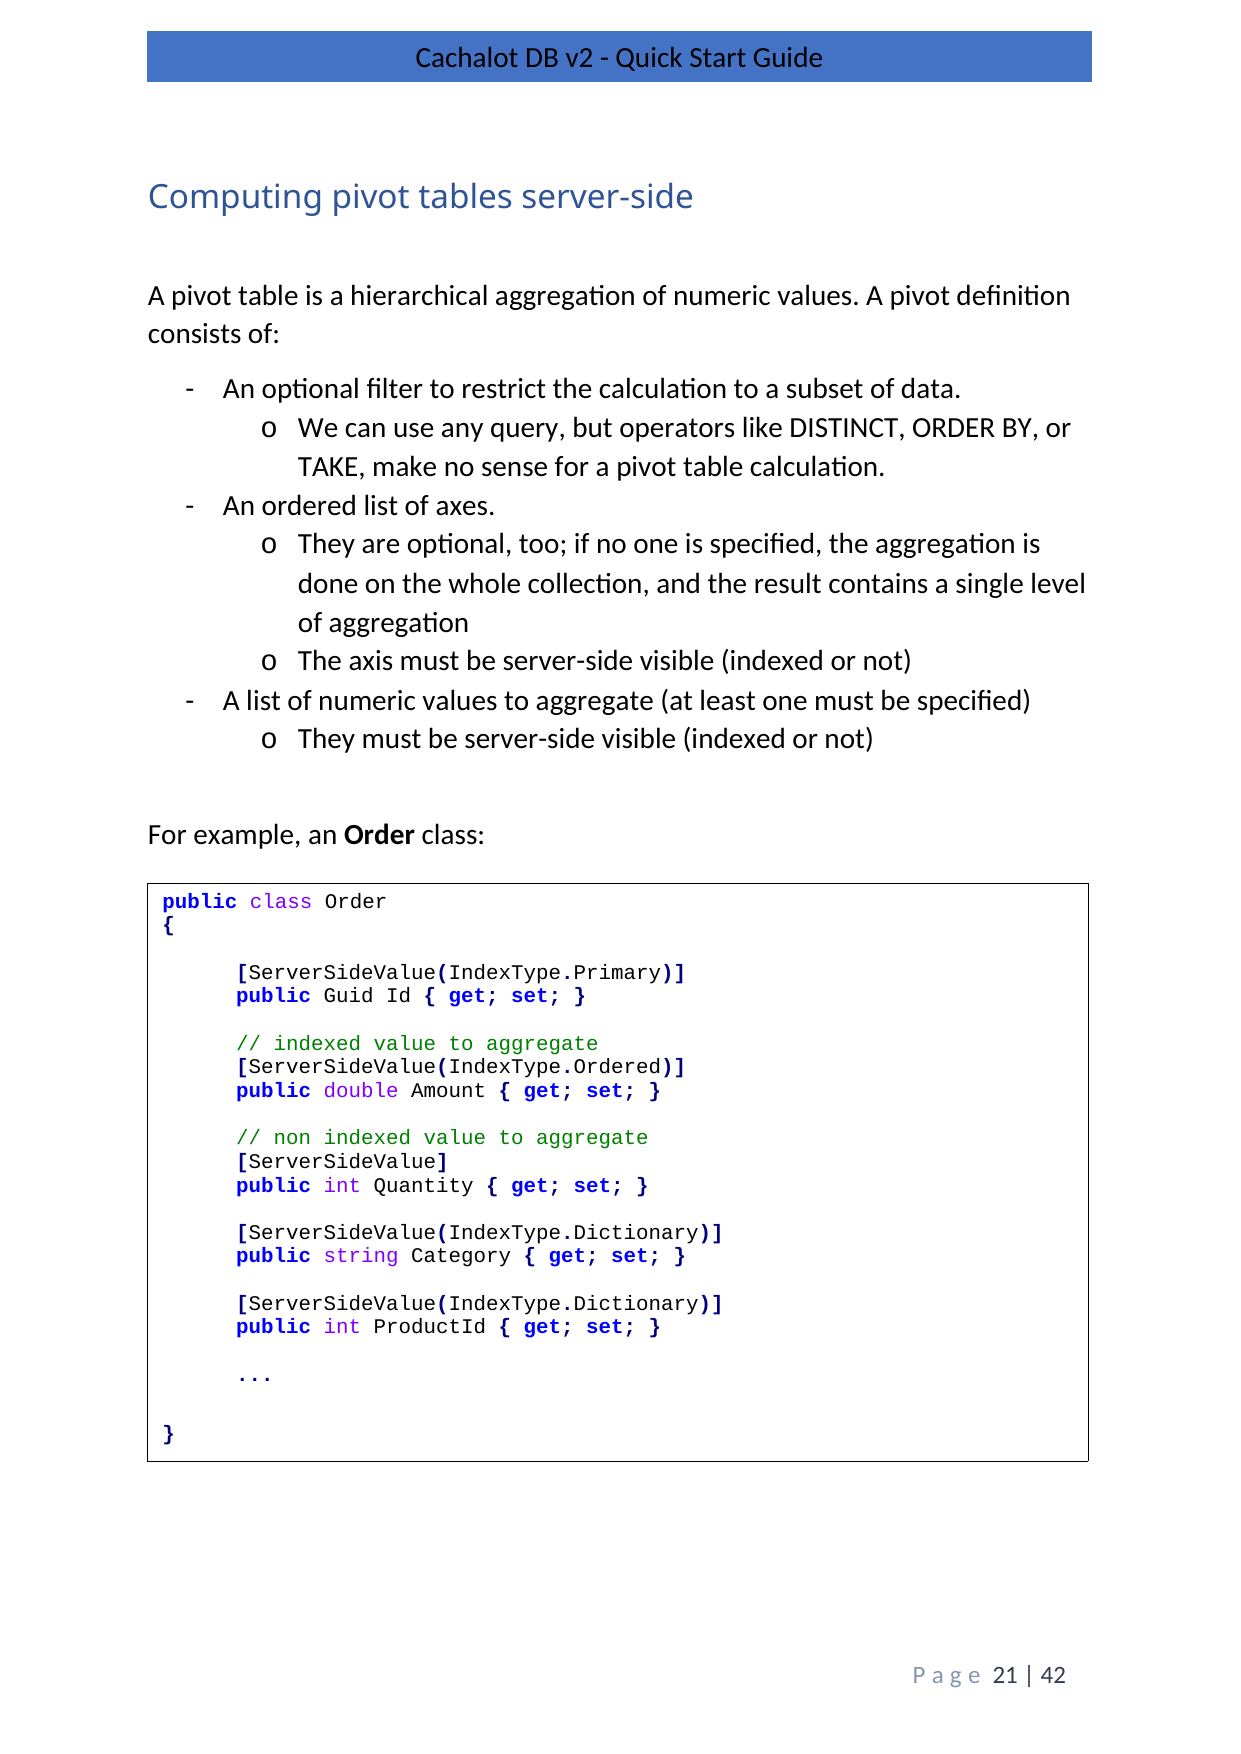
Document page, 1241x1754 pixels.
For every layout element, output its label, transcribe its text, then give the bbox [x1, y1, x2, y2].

list They must be server-side visible (indexed or not) [260, 721, 1093, 758]
list They are optional, too; if no one is specified, the aggregation is done on the whole collection, and the result contains a single level of aggregation [260, 525, 1093, 639]
text For example, an Order class: [148, 816, 1093, 851]
list An optional filter to restrict the calculation to a subset of data. [185, 370, 1093, 406]
list A list of numeric values to aggregate (at least one must be specified) [185, 682, 1093, 718]
list The axis must be server-side visible (indexed or not) [260, 642, 1093, 679]
text A pivot table is a hierarchical aggregation of numeric values. A pivot definition consists of: [148, 277, 1093, 351]
list We can use any query, but operators like DISTINCT, ORDER BY, or TAKE, make no sense for a pivot table calculation. [260, 409, 1093, 484]
subtitle Computing pivot tables server-side [148, 173, 1093, 218]
list An ordered list of axes. [185, 487, 1093, 523]
